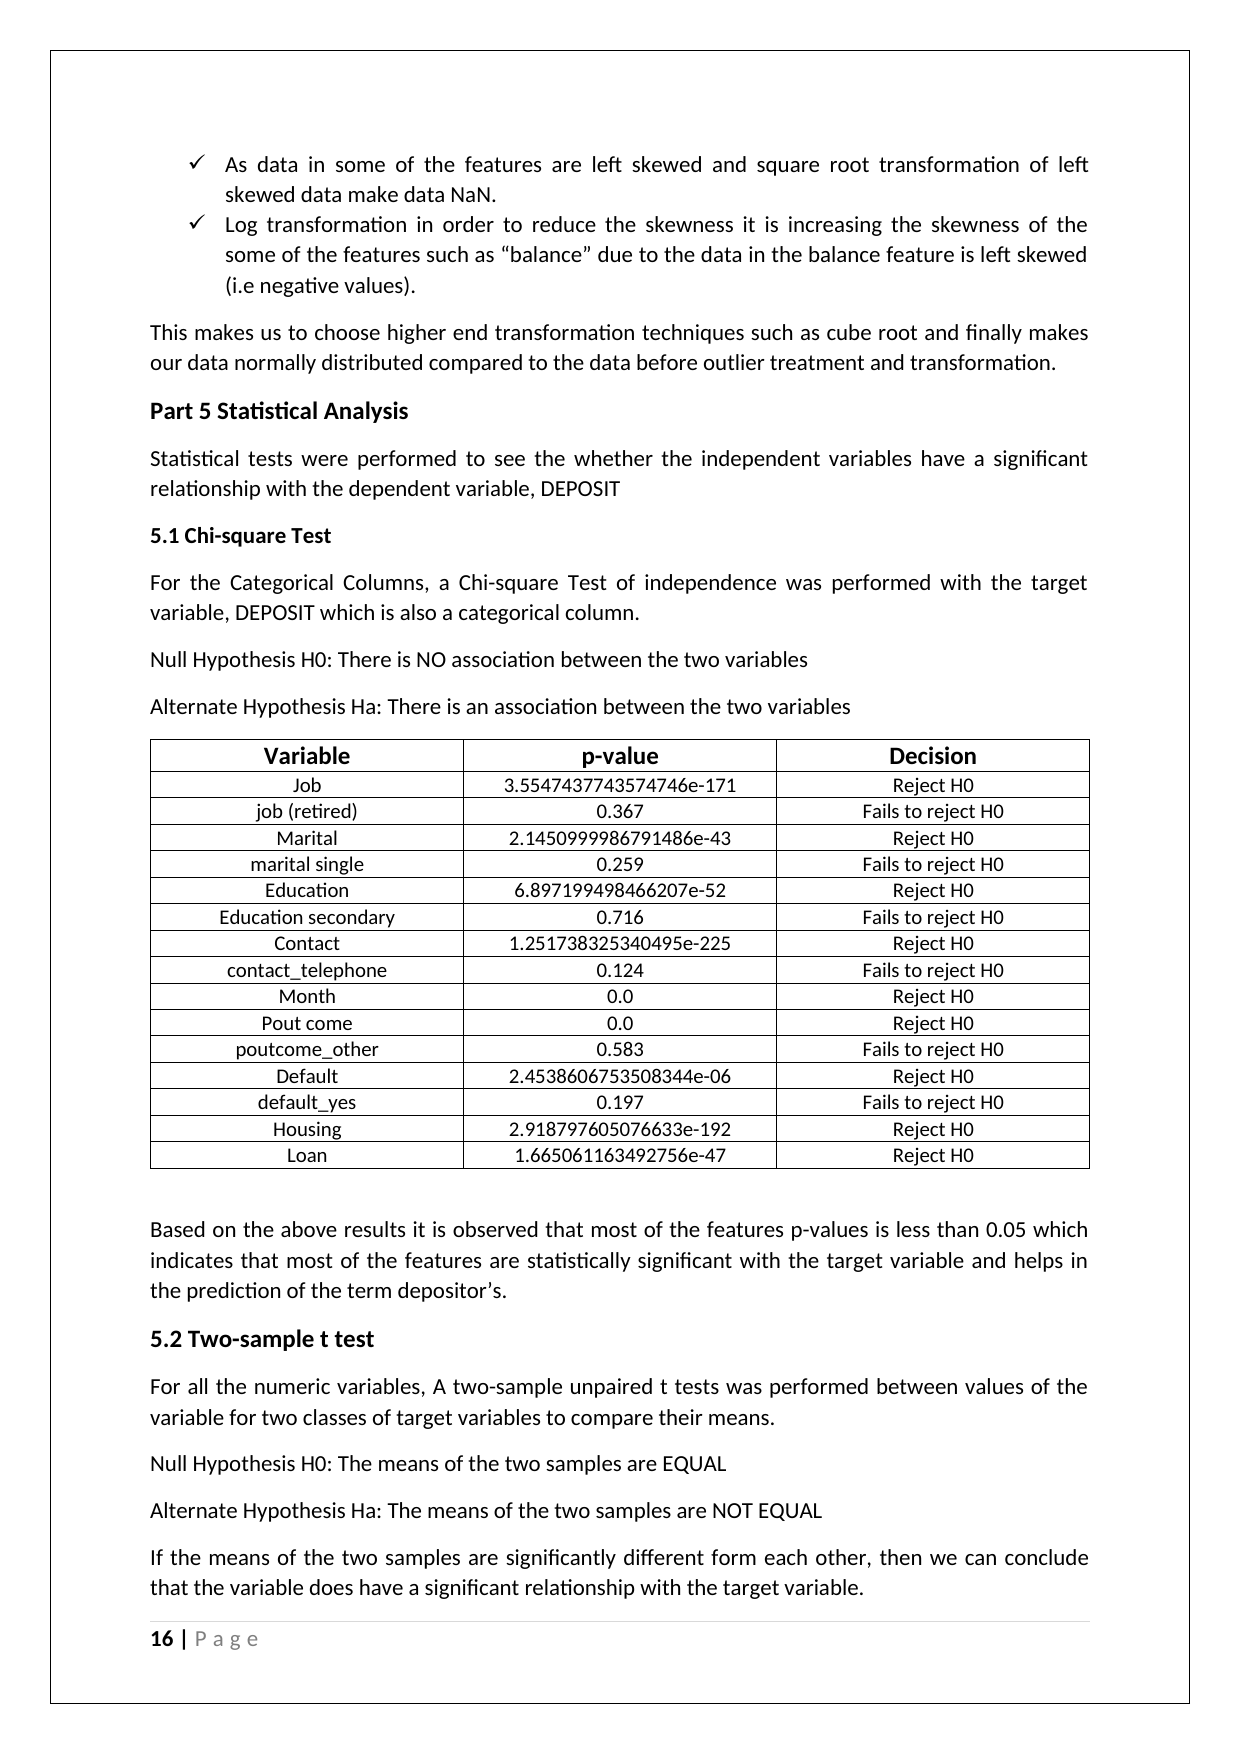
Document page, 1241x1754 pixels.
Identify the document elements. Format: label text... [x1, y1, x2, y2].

text 5.2 Two-sample t test [150, 1323, 1090, 1353]
table_cell Fails to reject H0 [777, 904, 1089, 929]
table_cell Education [151, 878, 463, 903]
table_cell 0.583 [464, 1036, 776, 1062]
table_cell Pout come [151, 1010, 463, 1035]
table_cell Fails to reject H0 [777, 1089, 1089, 1115]
table_cell 3.5547437743574746e-171 [464, 772, 776, 797]
table_cell Default [151, 1063, 463, 1088]
table_cell Reject H0 [777, 825, 1089, 850]
table_cell Reject H0 [777, 772, 1089, 797]
table_cell marital single [151, 851, 463, 877]
table_cell contact_telephone [151, 957, 463, 982]
text For the Categorical Columns, a Chi-square Test of independence was performed with the target variable, DEPOSIT which is also a categorical column. [150, 568, 1090, 627]
table_header p-value [464, 740, 776, 771]
table_cell 1.251738325340495e-225 [464, 931, 776, 956]
table_cell 0.259 [464, 851, 776, 877]
table_cell 2.918797605076633e-192 [464, 1116, 776, 1141]
text Null Hypothesis H0: There is NO association between the two variables [150, 645, 1090, 673]
table_cell 0.197 [464, 1089, 776, 1115]
table_cell Housing [151, 1116, 463, 1141]
list As data in some of the features are left skewed and square root transformation of left skewed data make data NaN. [187, 150, 1090, 208]
list Log transformation in order to reduce the skewness it is increasing the skewness of the some of the features such as “balance” due to the data in the balance feature is left skewed (i.e negative values). [187, 210, 1090, 299]
table_cell 0.0 [464, 1010, 776, 1035]
text Null Hypothesis H0: The means of the two samples are EQUAL [150, 1449, 1090, 1477]
table_cell Fails to reject H0 [777, 1036, 1089, 1062]
text If the means of the two samples are significantly different form each other, then we can conclude that the variable does have a significant relationship with the target variable. [150, 1543, 1090, 1601]
table_cell Reject H0 [777, 1142, 1089, 1168]
text For all the numeric variables, A two-sample unpaired t tests was performed between values of the variable for two classes of target variables to compare their means. [150, 1372, 1090, 1431]
table_cell 0.716 [464, 904, 776, 929]
table_cell Marital [151, 825, 463, 850]
table_header Decision [777, 740, 1089, 771]
table_cell Month [151, 984, 463, 1009]
table_header Variable [151, 740, 463, 771]
table_cell Fails to reject H0 [777, 851, 1089, 877]
table_cell Reject H0 [777, 984, 1089, 1009]
table_cell 0.367 [464, 798, 776, 824]
table_cell job (retired) [151, 798, 463, 824]
table_cell 0.124 [464, 957, 776, 982]
text Alternate Hypothesis Ha: There is an association between the two variables [150, 692, 1090, 720]
table_cell Loan [151, 1142, 463, 1168]
table_cell Fails to reject H0 [777, 957, 1089, 982]
table_cell Education secondary [151, 904, 463, 929]
table_cell default_yes [151, 1089, 463, 1115]
text Part 5 Statistical Analysis [150, 395, 1090, 425]
table_cell Fails to reject H0 [777, 798, 1089, 824]
table_cell poutcome_other [151, 1036, 463, 1062]
table_cell Job [151, 772, 463, 797]
text Alternate Hypothesis Ha: The means of the two samples are NOT EQUAL [150, 1496, 1090, 1524]
table_cell 0.0 [464, 984, 776, 1009]
table_cell Reject H0 [777, 931, 1089, 956]
text Statistical tests were performed to see the whether the independent variables have a significant relationship with the dependent variable, DEPOSIT [150, 444, 1090, 503]
table_cell Reject H0 [777, 1116, 1089, 1141]
text This makes us to choose higher end transformation techniques such as cube root and finally makes our data normally distributed compared to the data before outlier treatment and transformation. [150, 318, 1090, 376]
table_cell Reject H0 [777, 878, 1089, 903]
table_cell 2.4538606753508344e-06 [464, 1063, 776, 1088]
table_cell 6.897199498466207e-52 [464, 878, 776, 903]
text 5.1 Chi-square Test [150, 521, 1090, 549]
table_cell 1.665061163492756e-47 [464, 1142, 776, 1168]
table_cell Reject H0 [777, 1010, 1089, 1035]
table_cell 2.1450999986791486e-43 [464, 825, 776, 850]
table_cell Contact [151, 931, 463, 956]
table_cell Reject H0 [777, 1063, 1089, 1088]
